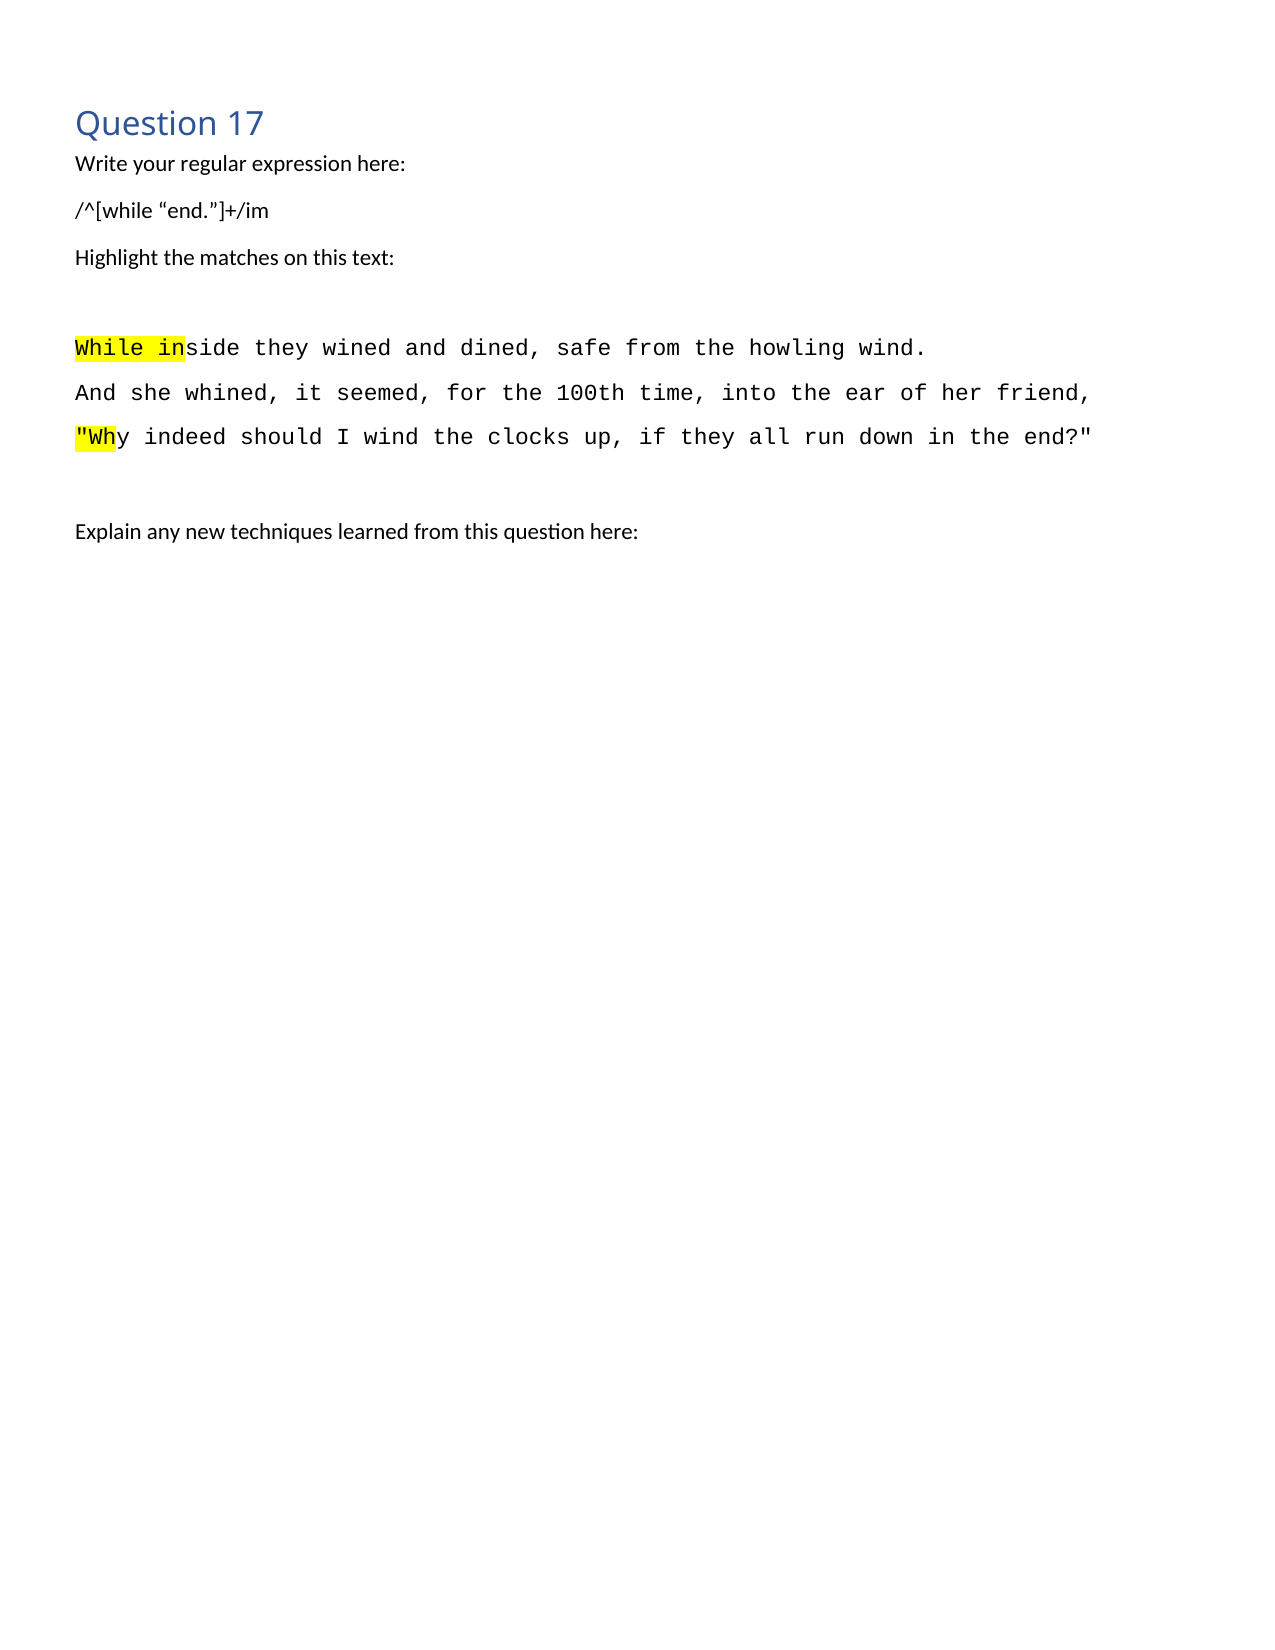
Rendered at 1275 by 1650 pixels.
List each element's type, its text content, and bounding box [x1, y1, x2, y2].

text While inside they wined and dined, safe from the howling wind. [185, 336, 1200, 362]
text Explain any new techniques learned from this question here: [75, 517, 1200, 545]
text /^[while “end.”]+/im [75, 196, 1200, 224]
text Highlight the matches on this text: [75, 243, 1200, 271]
text And she whined, it seemed, for the 100th time, into the ear of her friend, [75, 381, 1200, 407]
text "Why indeed should I wind the clocks up, if they all run down in the end?" [116, 426, 1200, 452]
subtitle Question 17 [75, 100, 1200, 145]
text Write your regular expression here: [75, 149, 1200, 177]
